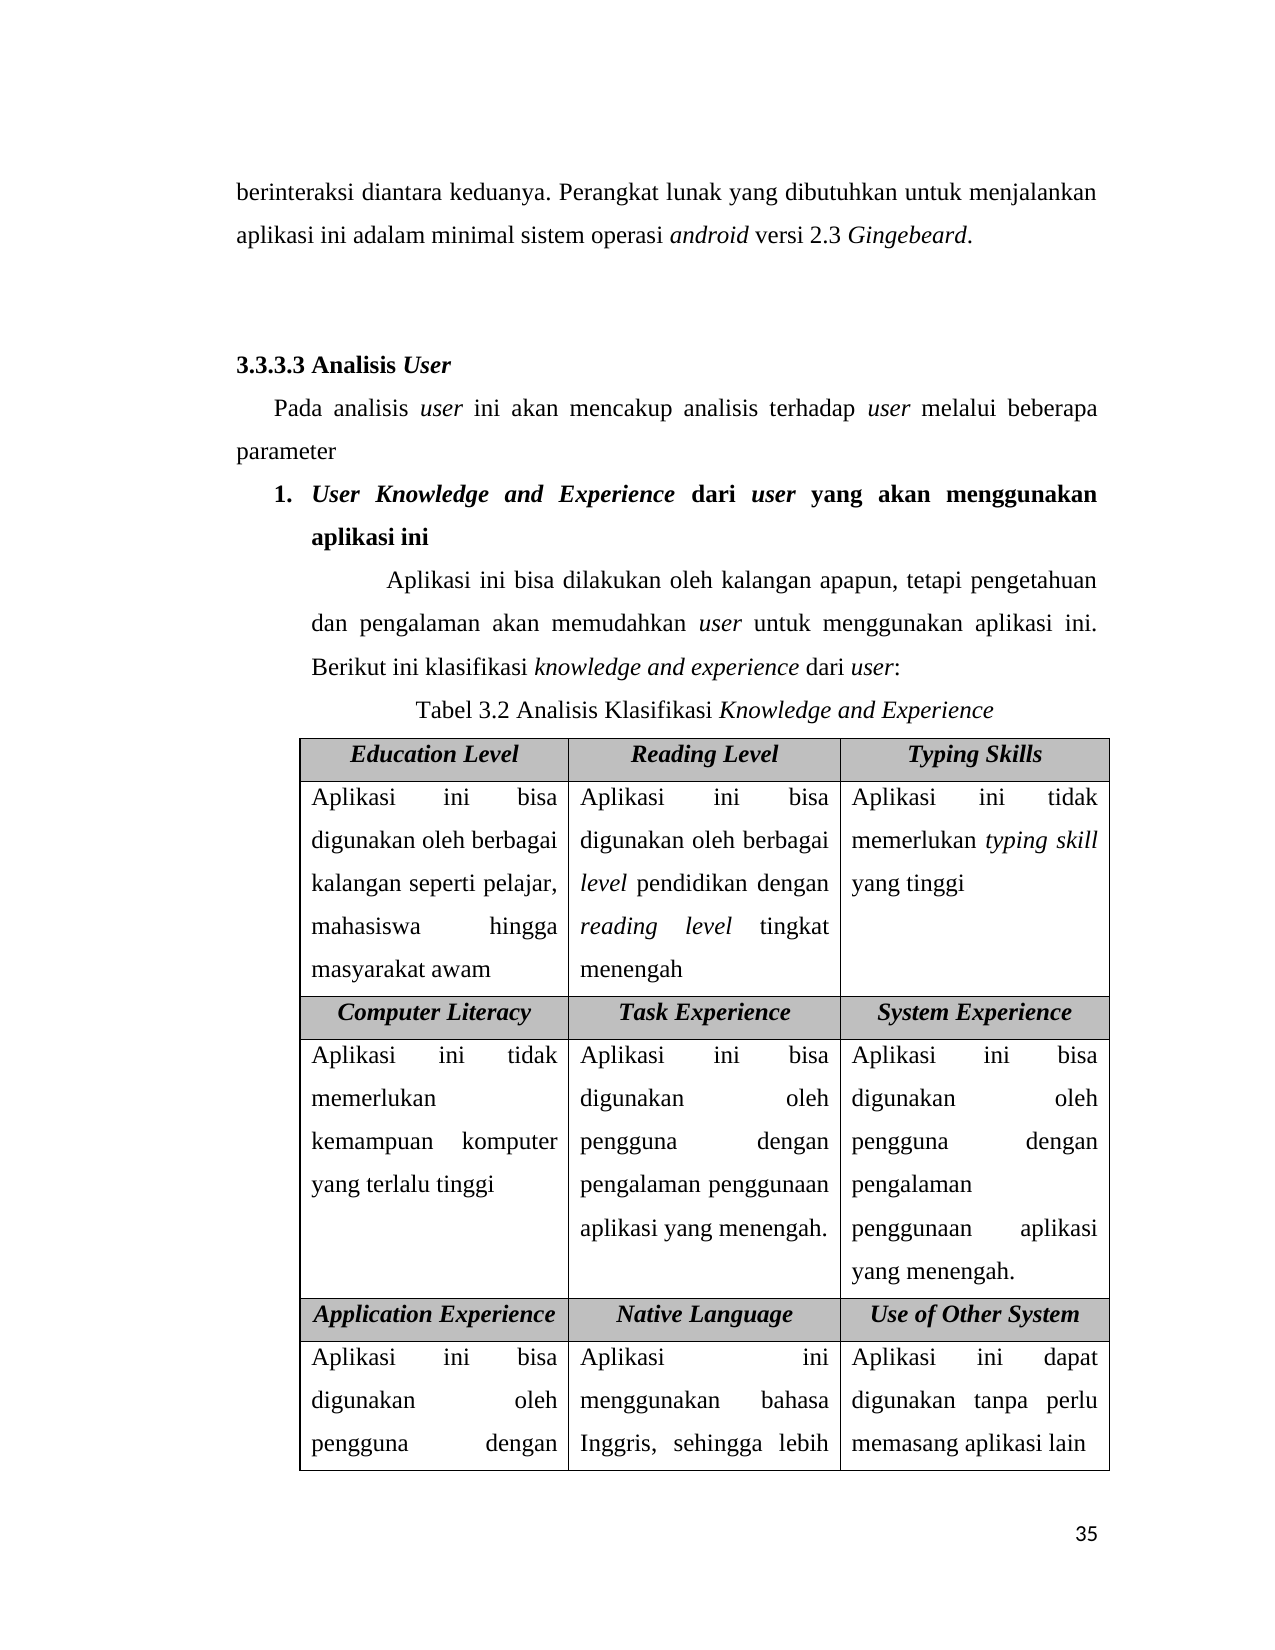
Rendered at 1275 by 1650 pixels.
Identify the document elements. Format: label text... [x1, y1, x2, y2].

table_cell Aplikasi ini tidak memerlukan kemampuan komputer yang terlalu tinggi [301, 1040, 568, 1298]
table_cell Computer Literacy [301, 997, 568, 1039]
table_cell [301, 1342, 568, 1470]
table_cell Aplikasi ini bisa digunakan oleh pengguna dengan pengalaman penggunaan aplikasi yang menengah. [569, 1040, 840, 1298]
list Aplikasi ini bisa dilakukan oleh kalangan apapun, tetapi pengetahuan dan pengalaman akan memudahkan user untuk menggunakan aplikasi ini. Berikut ini klasifikasi knowledge and experience dari user: [311, 565, 1098, 680]
table_cell Aplikasi ini bisa digunakan oleh berbagai kalangan seperti pelajar, mahasiswa hingga masyarakat awam [301, 782, 568, 996]
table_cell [569, 1342, 840, 1470]
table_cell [841, 1342, 1109, 1470]
table_cell Application Experience [301, 1299, 568, 1341]
table_cell Aplikasi ini bisa digunakan oleh pengguna dengan pengalaman penggunaan aplikasi yang menengah. [841, 1040, 1109, 1298]
text Pada analisis user ini akan mencakup analisis terhadap user melalui beberapa parameter [236, 393, 1098, 465]
table_header Education Level [301, 739, 568, 781]
table_header Reading Level [569, 739, 840, 781]
table_cell Aplikasi ini bisa digunakan oleh berbagai level pendidikan dengan reading level tingkat menengah [569, 782, 840, 996]
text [236, 177, 1098, 249]
list User Knowledge and Experience dari user yang akan menggunakan aplikasi ini [274, 479, 1098, 551]
list Tabel 3.2 Analisis Klasifikasi Knowledge and Experience [311, 695, 1098, 723]
table_cell Task Experience [569, 997, 840, 1039]
table_cell Native Language [569, 1299, 840, 1341]
table_cell Aplikasi ini tidak memerlukan typing skill yang tinggi [841, 782, 1109, 996]
list Analisis User [236, 350, 1098, 378]
table_cell System Experience [841, 997, 1109, 1039]
table_cell Use of Other System [841, 1299, 1109, 1341]
table_header Typing Skills [841, 739, 1109, 781]
